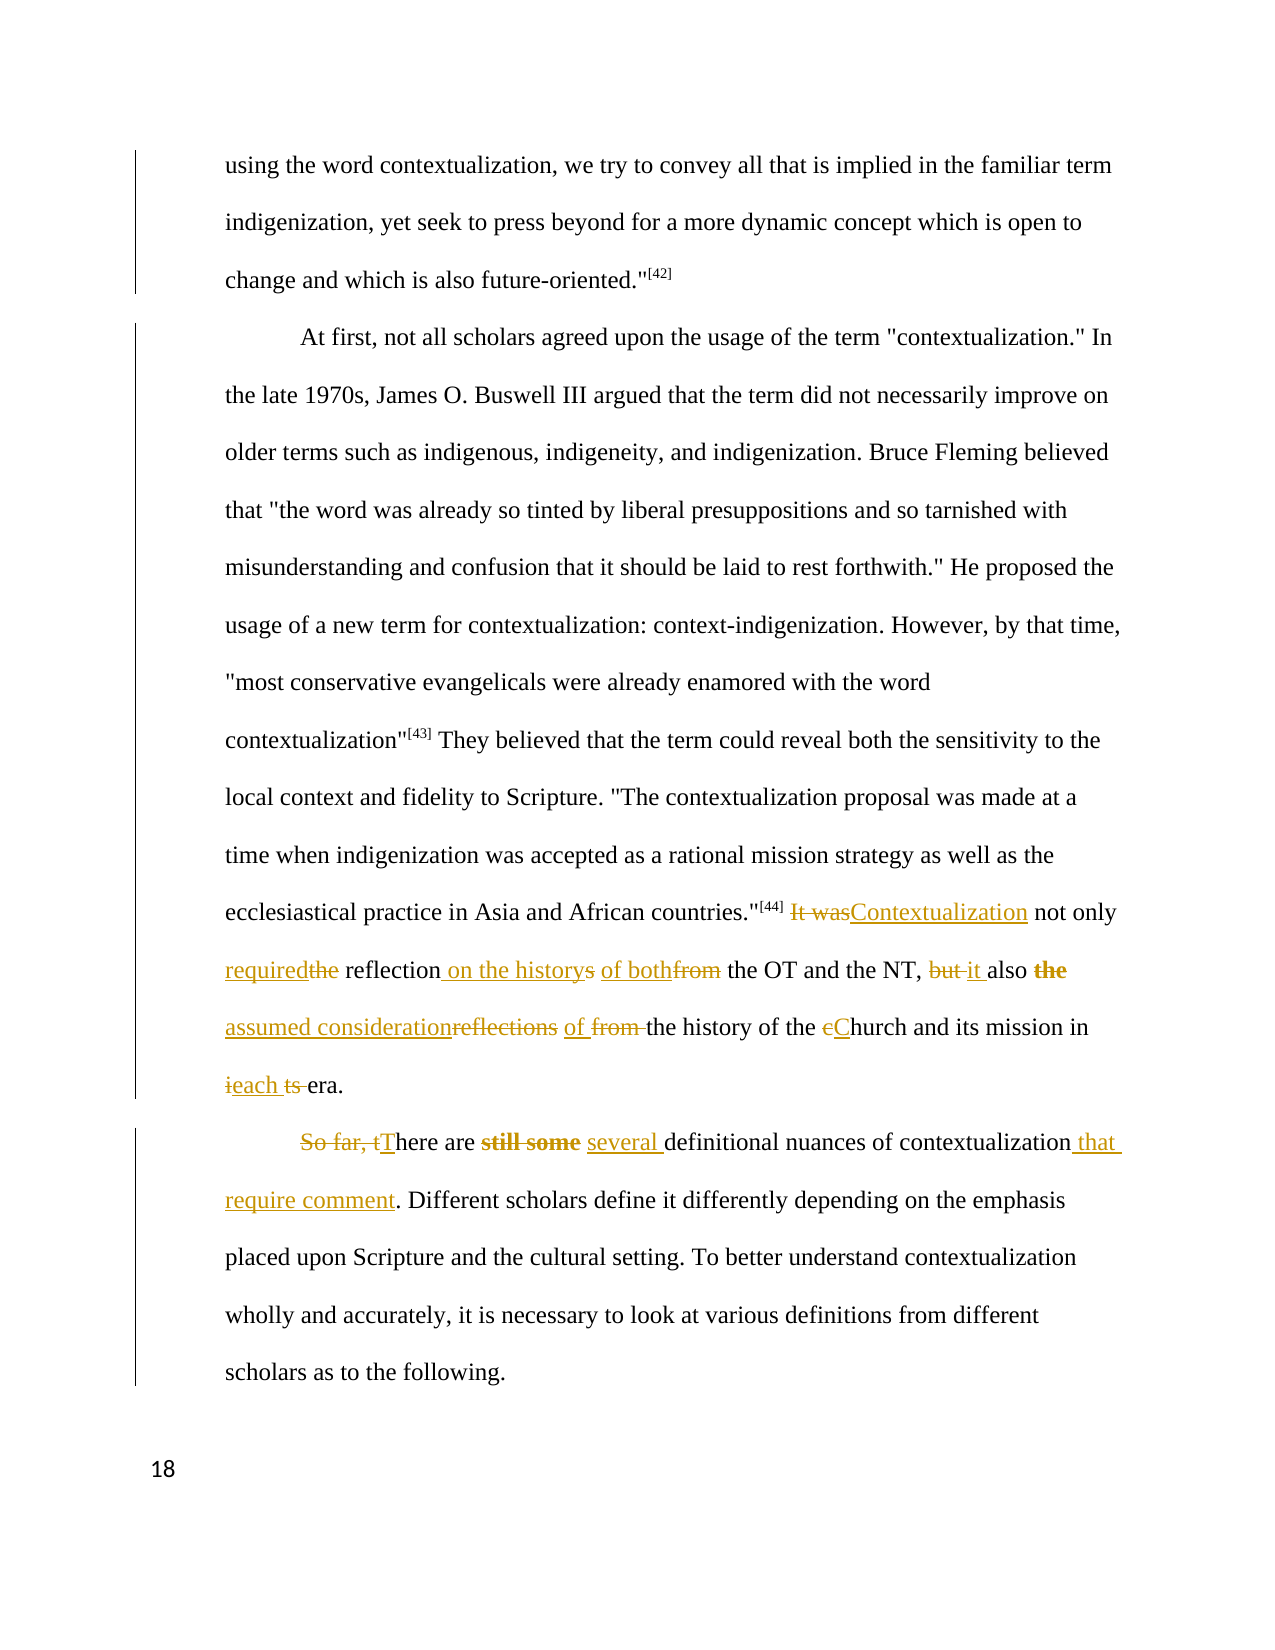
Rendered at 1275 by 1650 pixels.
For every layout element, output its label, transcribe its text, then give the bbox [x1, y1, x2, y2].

text At first, not all scholars agreed upon the usage of the term "contextualization." In the late 1970s, James O. Buswell III argued that the term did not necessarily improve on older terms such as indigenous, indigeneity, and indigenization. Bruce Fleming believed that "the word was already so tinted by liberal presuppositions and so tarnished with misunderstanding and confusion that it should be laid to rest forthwith." He proposed the usage of a new term for contextualization: context-indigenization. However, by that time, "most conservative evangelicals were already enamored with the word contextualization"[43] They believed that the term could reveal both the sensitivity to the local context and fidelity to Scripture. "The contextualization proposal was made at a time when indigenization was accepted as a rational mission strategy as well as the ecclesiastical practice in Asia and African countries."[44] not only reflection the OT and the NT, also the the history of the hurch and its mission in era. [225, 322, 1125, 1099]
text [225, 150, 1125, 294]
text here are still some definitional nuances of contextualization. Different scholars define it differently depending on the emphasis placed upon Scripture and the cultural setting. To better understand contextualization wholly and accurately, it is necessary to look at various definitions from different scholars as to the following. [225, 1127, 1125, 1386]
